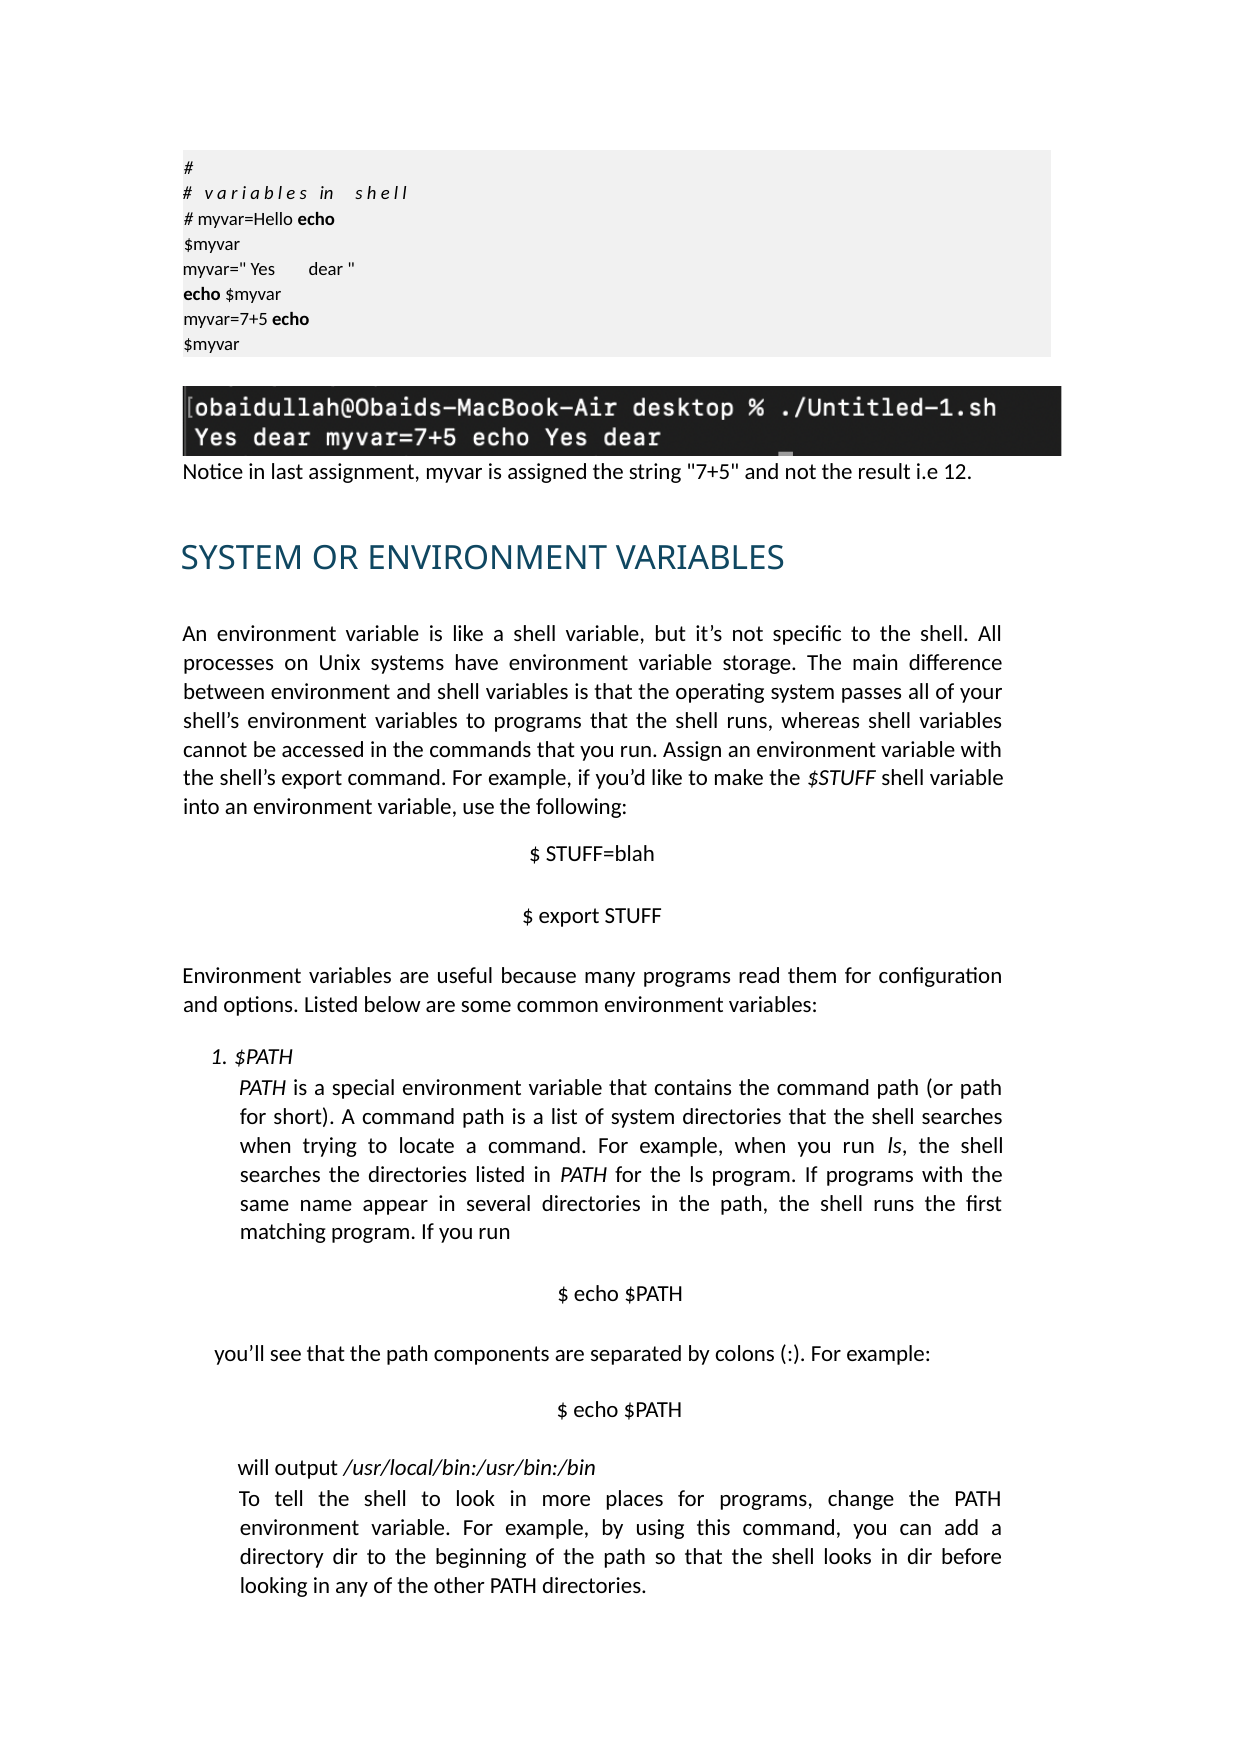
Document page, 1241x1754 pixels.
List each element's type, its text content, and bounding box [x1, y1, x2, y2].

picture [182, 386, 1062, 456]
text An environment variable is like a shell variable, but it’s not specific to the shell. All processes on Unix systems have environment variable storage. The main difference between environment and shell variables is that the operating system passes all of your shell’s environment variables to programs that the shell runs, whereas shell variables cannot be accessed in the commands that you run. Assign an environment variable with the shell’s export command. For example, if you’d like to make the $STUFF shell variable into an environment variable, use the following: [182, 619, 1004, 820]
text PATH is a special environment variable that contains the command path (or path for short). A command path is a list of system directories that the shell searches when trying to locate a command. For example, when you run ls, the shell searches the directories listed in PATH for the ls program. If programs with the same name appear in several directories in the path, the shell runs the first matching program. If you run [239, 1073, 1004, 1246]
text 1. $PATH [210, 1042, 1090, 1071]
text Environment variables are useful because many programs read them for configuration and options. Listed below are some common environment variables: [182, 962, 1004, 1018]
text $ echo $PATH [151, 1279, 1089, 1307]
text $ echo $PATH [151, 1396, 1088, 1424]
text To tell the shell to look in more places for programs, change the PATH environment variable. For example, by using this command, you can add a directory dir to the beginning of the path so that the shell looks in dir before looking in any of the other PATH directories. [239, 1484, 1004, 1599]
text $ STUFF=blah [151, 839, 1033, 867]
text Notice in last assignment, myvar is assigned the string "7+5" and not the result i.e 12. [182, 457, 1004, 485]
text you’ll see that the path components are separated by colons (:). For example: [151, 1339, 995, 1367]
text will output /usr/local/bin:/usr/bin:/bin [237, 1453, 1090, 1482]
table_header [183, 150, 1051, 357]
subtitle SYSTEM OR ENVIRONMENT VARIABLES [180, 534, 1004, 579]
text $ export STUFF [151, 901, 1033, 929]
